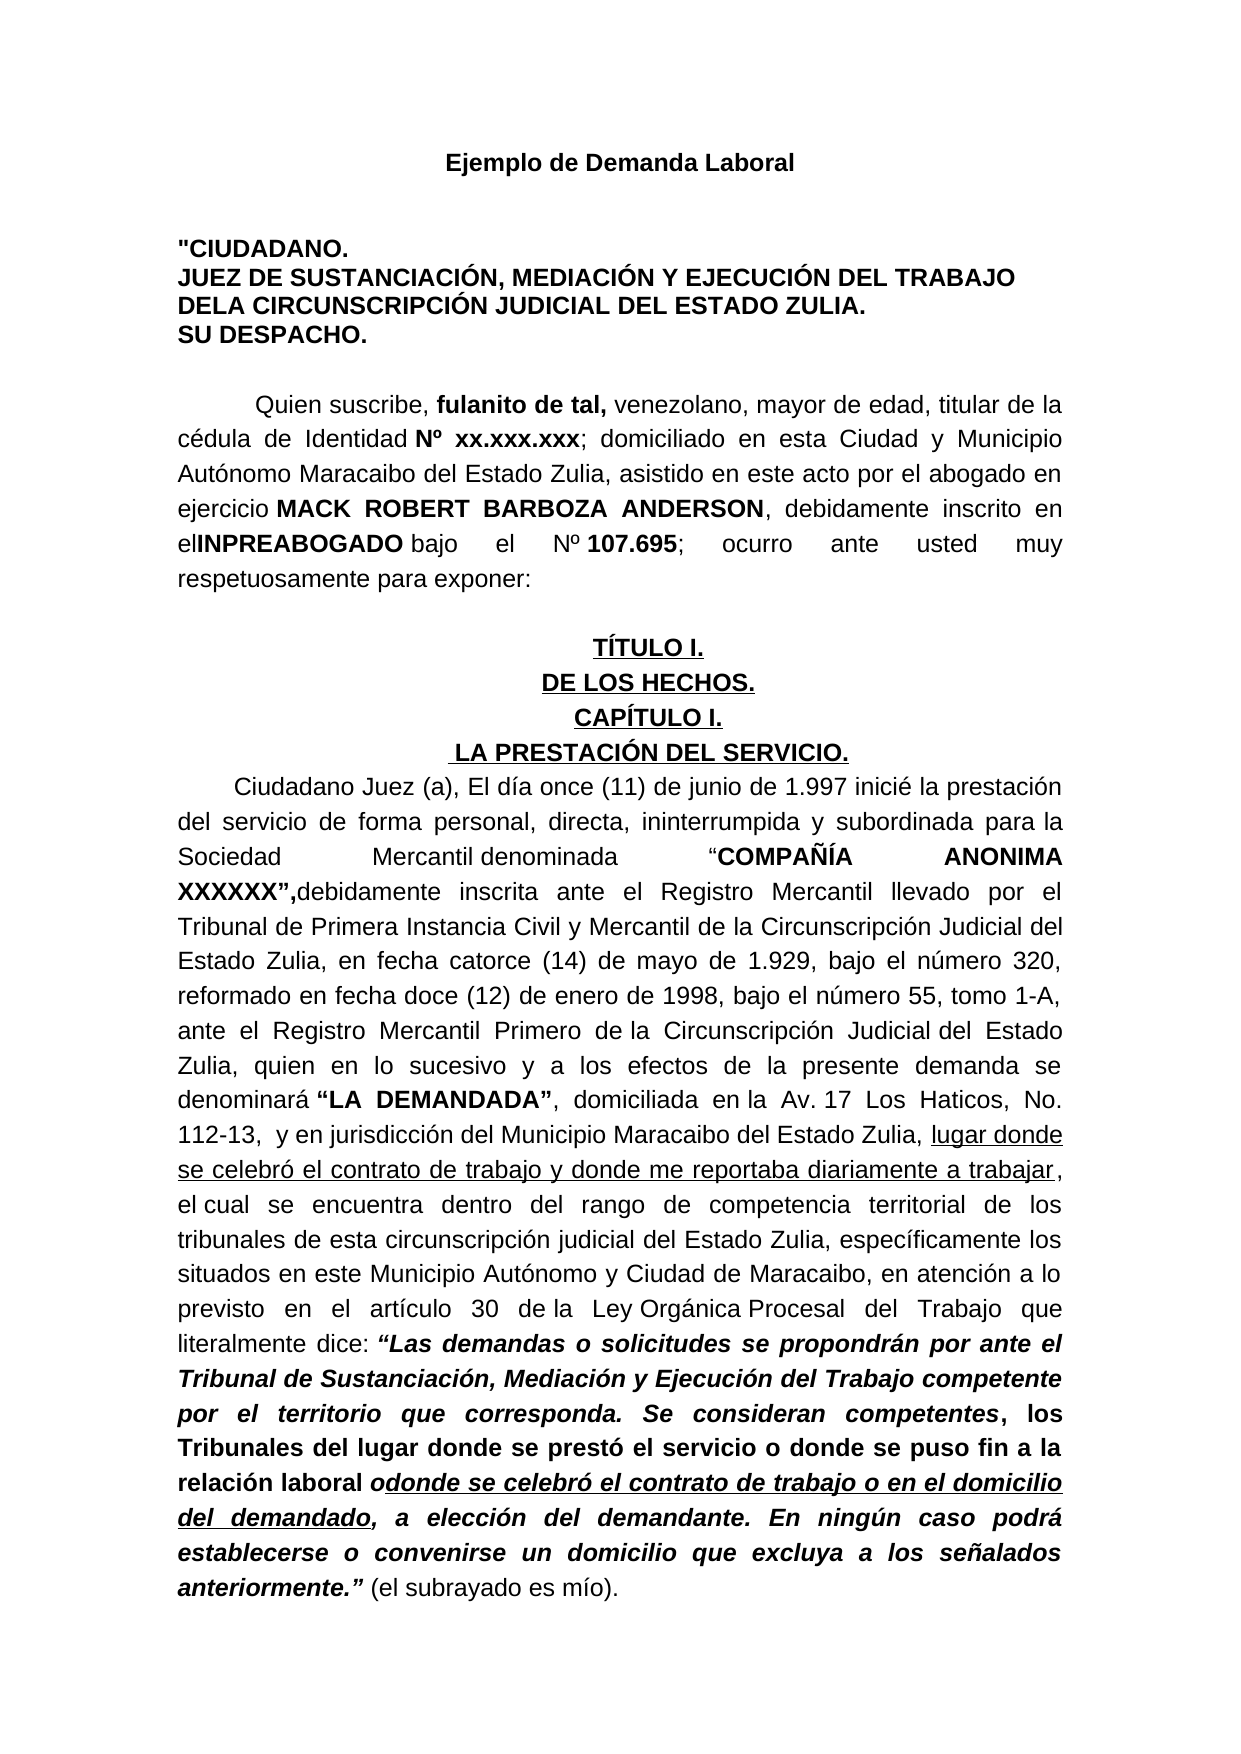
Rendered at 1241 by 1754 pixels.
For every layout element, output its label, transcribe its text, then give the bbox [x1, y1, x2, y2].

text LA PRESTACIÓN DEL SERVICIO. [177, 732, 1063, 766]
text "CIUDADANO. [177, 234, 1063, 263]
text SU DESPACHO. [177, 320, 1063, 349]
text Ciudadano Juez (a), El día once (11) de junio de 1.997 inicié la prestación del servicio de forma personal, directa, ininterrumpida y subordinada para la Sociedad Mercantil denominada “COMPAÑÍA ANONIMA XXXXXX”,debidamente inscrita ante el Registro Mercantil llevado por el Tribunal de Primera Instancia Civil y Mercantil de la Circunscripción Judicial del Estado Zulia, en fecha catorce (14) de mayo de 1.929, bajo el número 320, reformado en fecha doce (12) de enero de 1998, bajo el número 55, tomo 1-A, ante el Registro Mercantil Primero de la Circunscripción Judicial del Estado Zulia, quien en lo sucesivo y a los efectos de la presente demanda se denominará “LA DEMANDADA”, domiciliada en la Av. 17 Los Haticos, No. 112-13, y en jurisdicción del Municipio Maracaibo del Estado Zulia, lugar donde se celebró el contrato de trabajo y donde me reportaba diariamente a trabajar, el cual se encuentra dentro del rango de competencia territorial de los tribunales de esta circunscripción judicial del Estado Zulia, específicamente los situados en este Municipio Autónomo y Ciudad de Maracaibo, en atención a lo previsto en el artículo 30 de la Ley Orgánica Procesal del Trabajo que literalmente dice: “Las demandas o solicitudes se propondrán por ante el Tribunal de Sustanciación, Mediación y Ejecución del Trabajo competente por el territorio que corresponda. Se consideran competentes, los Tribunales del lugar donde se prestó el servicio o donde se puso fin a la relación laboral odonde se celebró el contrato de trabajo o en el domicilio del demandado, a elección del demandante. En ningún caso podrá establecerse o convenirse un domicilio que excluya a los señalados anteriormente.” (el subrayado es mío). [177, 766, 1063, 1601]
text Quien suscribe, fulanito de tal, venezolano, mayor de edad, titular de la cédula de Identidad Nº xx.xxx.xxx; domiciliado en esta Ciudad y Municipio Autónomo Maracaibo del Estado Zulia, asistido en este acto por el abogado en ejercicio MACK ROBERT BARBOZA ANDERSON, debidamente inscrito en elINPREABOGADO bajo el Nº 107.695; ocurro ante usted muy respetuosamente para exponer: [177, 384, 1063, 592]
text DE LOS HECHOS. [177, 662, 1063, 697]
text Ejemplo de Demanda Laboral [177, 148, 1063, 176]
text JUEZ DE SUSTANCIACIÓN, MEDIACIÓN Y EJECUCIÓN DEL TRABAJO DELA CIRCUNSCRIPCIÓN JUDICIAL DEL ESTADO ZULIA. [177, 263, 1063, 320]
text CAPÍTULO I. [177, 697, 1063, 732]
text TÍTULO I. [177, 627, 1063, 662]
